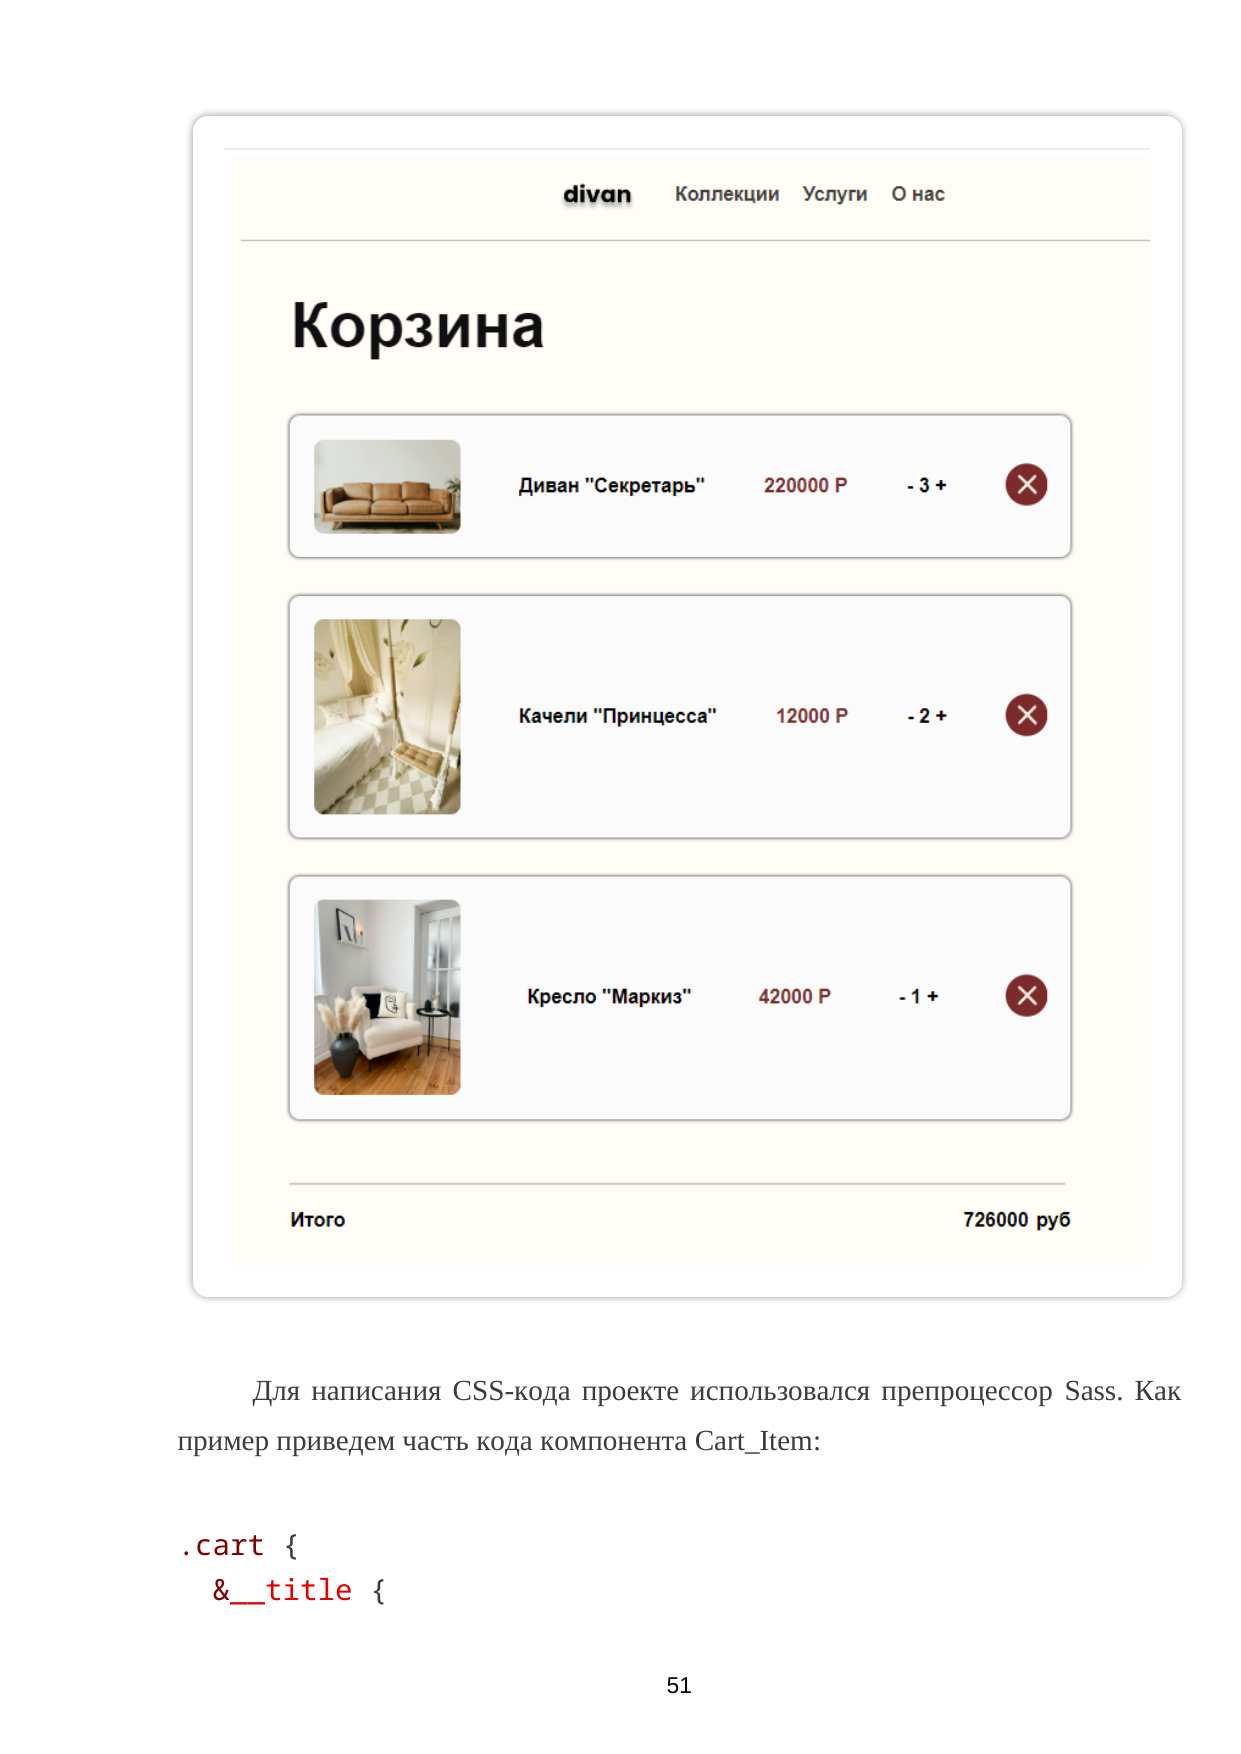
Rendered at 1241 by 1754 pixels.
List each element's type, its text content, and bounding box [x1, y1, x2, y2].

picture [224, 147, 1150, 1266]
text &__title { [177, 1569, 1181, 1609]
text .cart { [177, 1524, 1181, 1563]
text Для написания CSS-кода проекте использовался препроцессор Sass. Как пример приведем часть кода компонента Cart_Item: [177, 1373, 1181, 1457]
